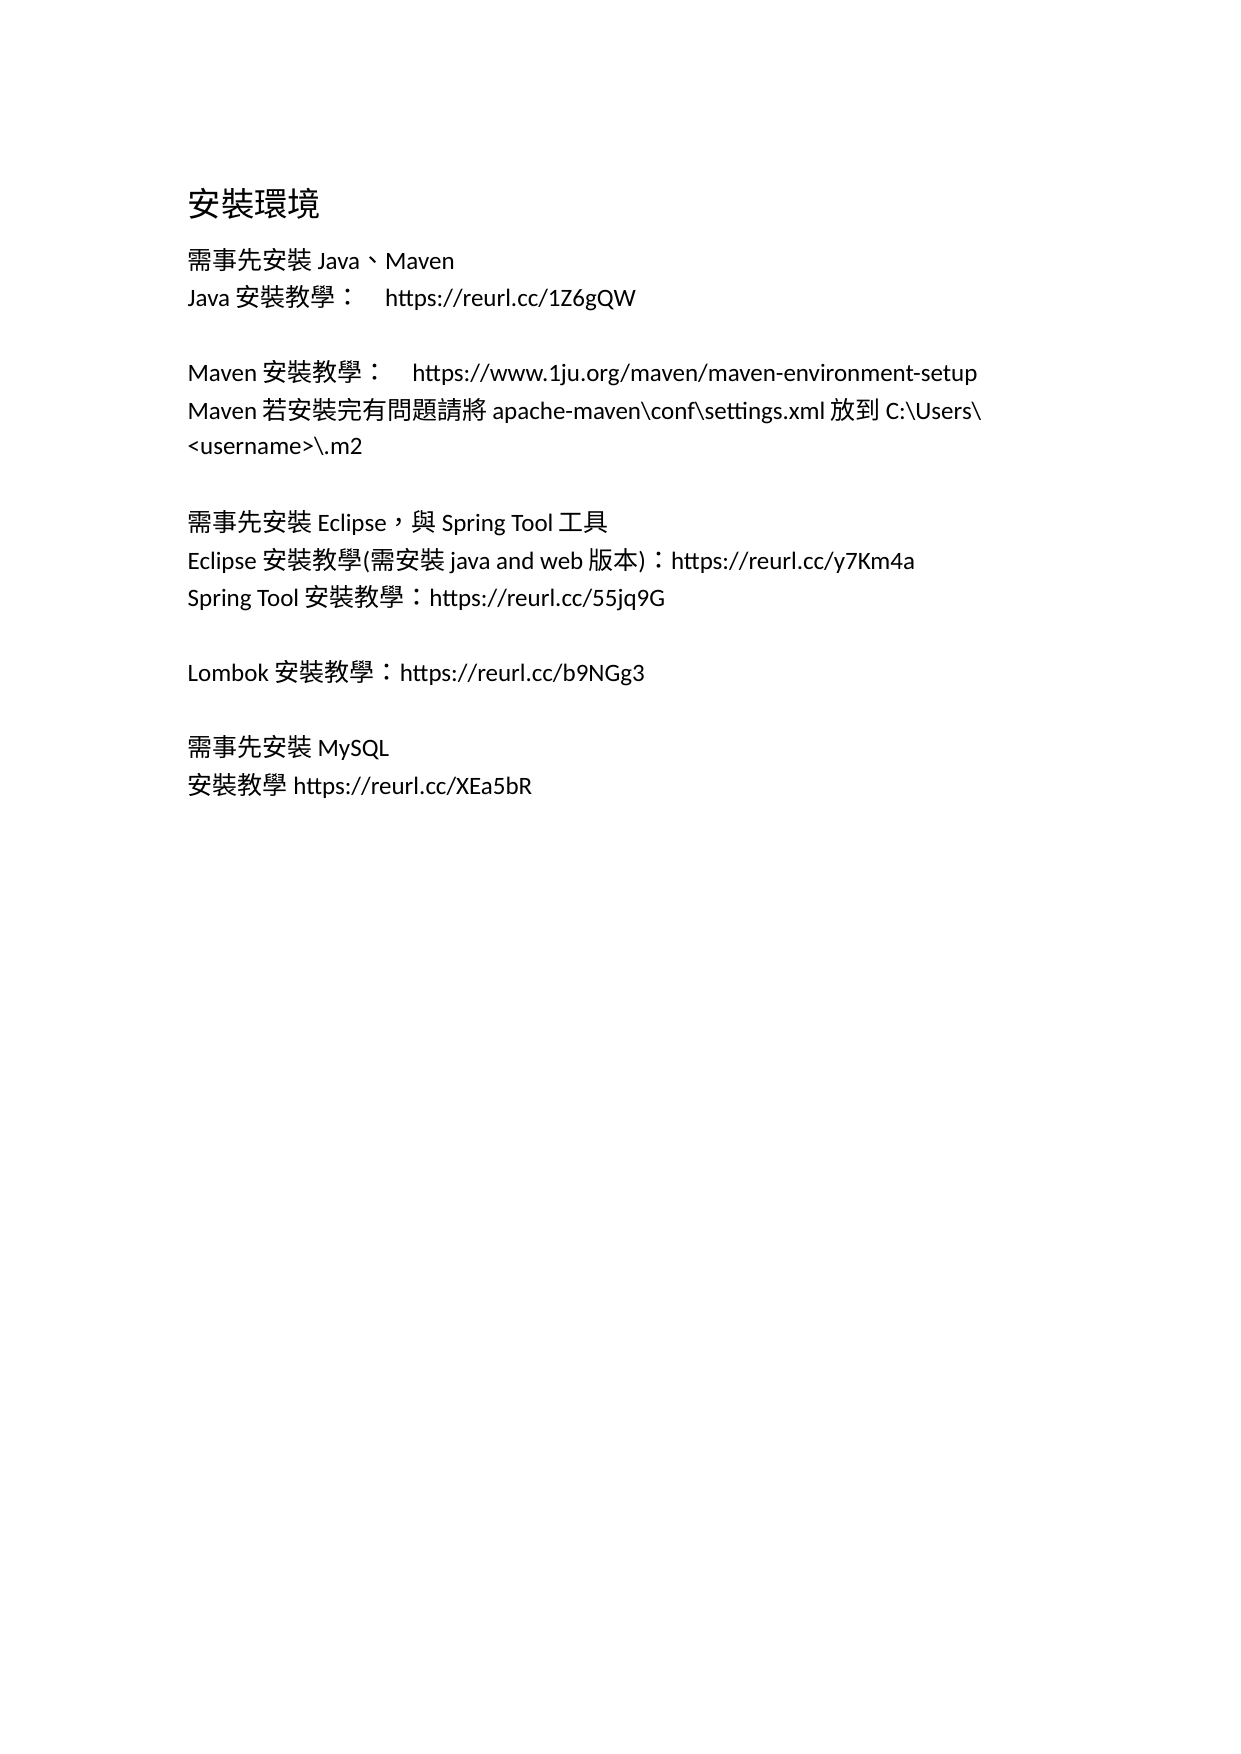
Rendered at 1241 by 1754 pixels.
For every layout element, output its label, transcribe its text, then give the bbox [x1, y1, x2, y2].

text Maven安裝教學： https://www.1ju.org/maven/maven-environment-setup [187, 352, 1053, 389]
text Java安裝教學： https://reurl.cc/1Z6gQW [187, 277, 1053, 314]
text 需事先安裝Eclipse，與Spring Tool工具 [187, 502, 1053, 539]
text 需事先安裝Java、Maven [187, 239, 1053, 277]
text Spring Tool安裝教學：https://reurl.cc/55jq9G [187, 577, 1053, 614]
text 安裝環境 [187, 164, 1053, 239]
text Eclipse 安裝教學(需安裝java and web版本)：https://reurl.cc/y7Km4a [187, 539, 1053, 577]
text Maven若安裝完有問題請將apache-maven\conf\settings.xml放到C:\Users\<username>\.m2 [187, 389, 1053, 464]
text 安裝教學 https://reurl.cc/XEa5bR [187, 764, 1053, 802]
text 需事先安裝MySQL [187, 727, 1053, 764]
text Lombok 安裝教學：https://reurl.cc/b9NGg3 [187, 652, 1053, 689]
